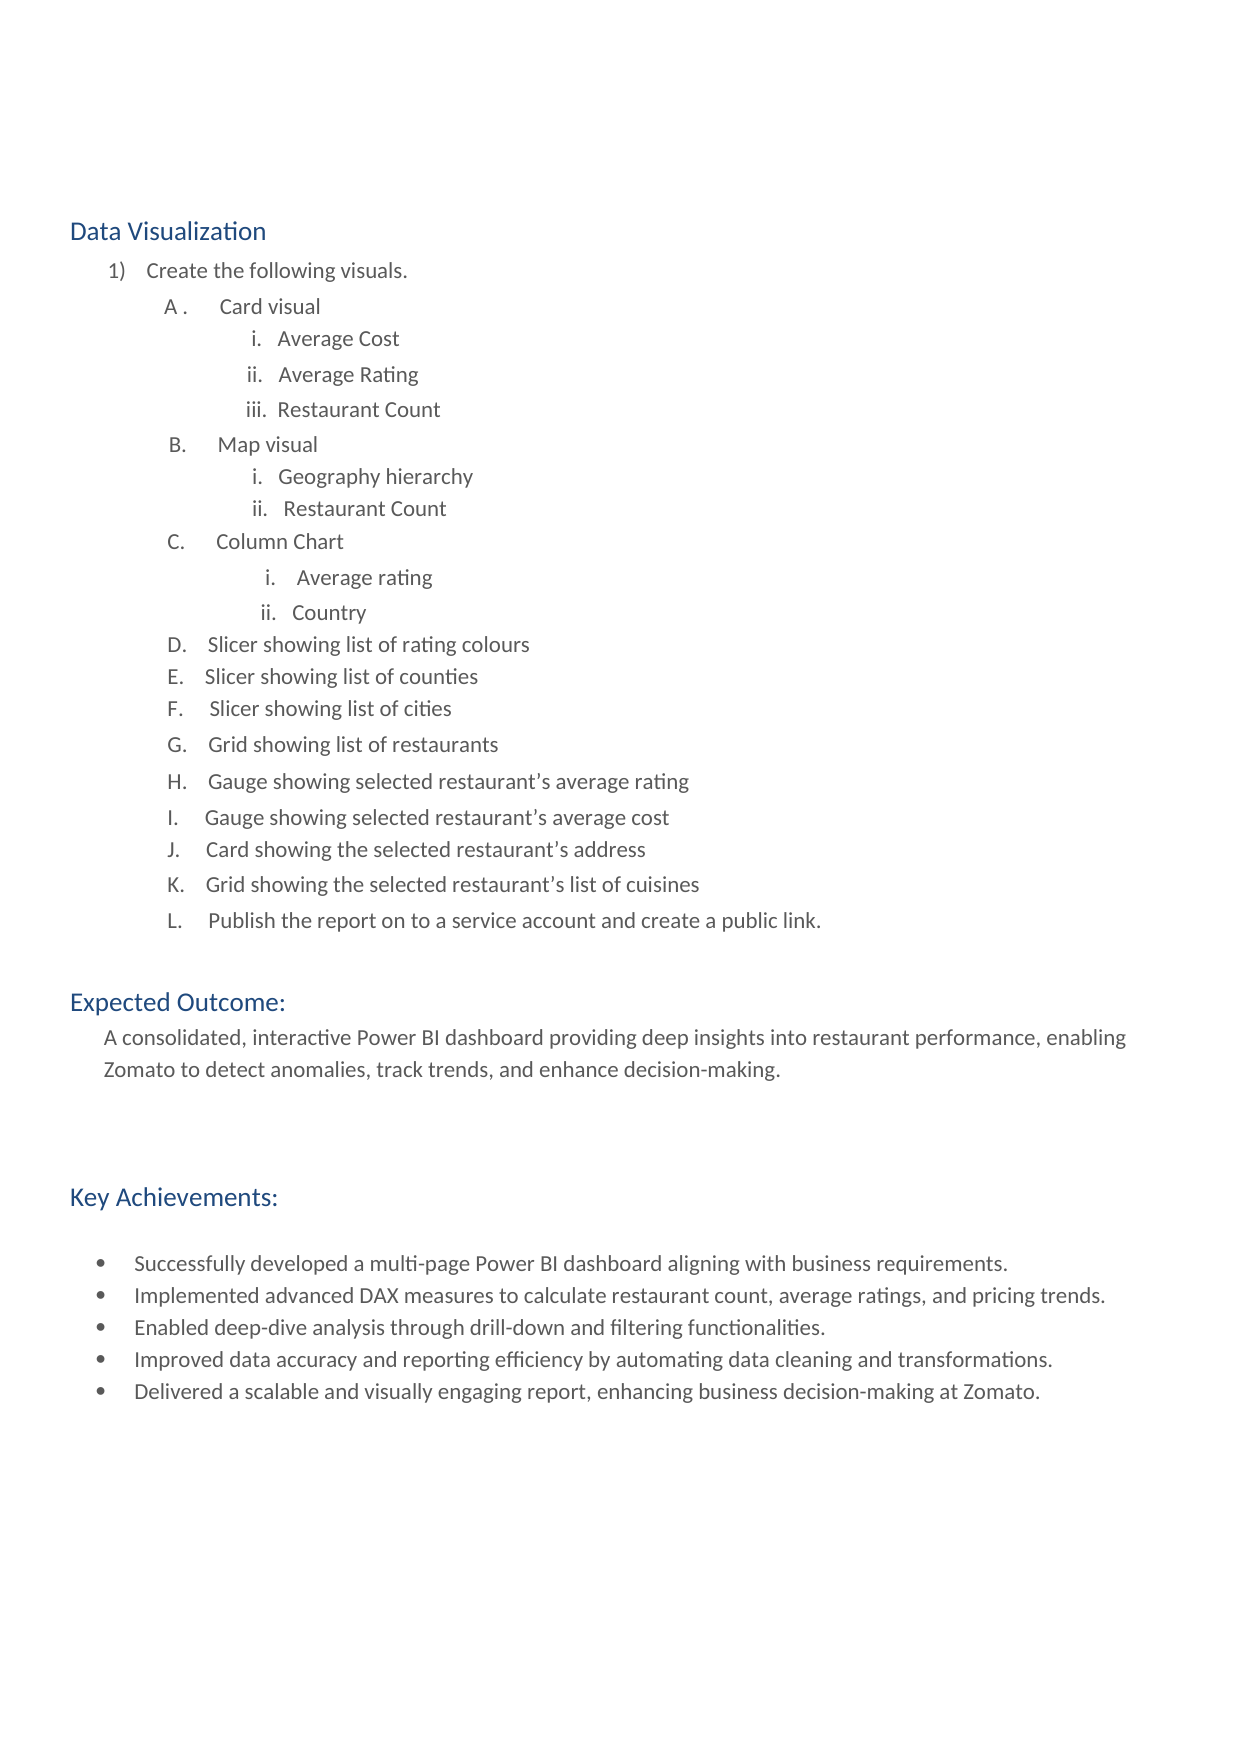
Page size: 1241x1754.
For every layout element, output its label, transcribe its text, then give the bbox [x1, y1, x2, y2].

text Key Achievements: [70, 1181, 1181, 1214]
text iii. Restaurant Count [168, 395, 621, 423]
text ii. Country [254, 598, 780, 626]
text i. Average rating [265, 563, 1181, 591]
text G. Grid showing list of restaurants [59, 730, 1181, 758]
text H. Gauge showing selected restaurant’s average rating [59, 767, 864, 795]
text J. Card showing the selected restaurant’s address [59, 835, 1181, 863]
list Enabled deep-dive analysis through drill-down and filtering functionalities. [97, 1313, 1181, 1341]
text Data Visualization [70, 214, 1181, 247]
text I. Gauge showing selected restaurant’s average cost [59, 803, 864, 831]
text i. Average Cost [251, 324, 1181, 352]
list Implemented advanced DAX measures to calculate restaurant count, average ratings, and pricing trends. [97, 1281, 1181, 1309]
text L. Publish the report on to a service account and create a public link. [59, 906, 1181, 934]
list Delivered a scalable and visually engaging report, enhancing business decision-making at Zomato. [97, 1377, 1181, 1406]
text C. Column Chart [59, 527, 1181, 556]
text ii. Average Rating [247, 360, 1181, 388]
text ii. Restaurant Count [247, 494, 652, 522]
text 1) Create the following visuals. [107, 257, 571, 284]
list Improved data accuracy and reporting efficiency by automating data cleaning and transformations. [97, 1345, 1181, 1373]
text A consolidated, interactive Power BI dashboard providing deep insights into restaurant performance, enabling Zomato to detect anomalies, track trends, and enhance decision-making. [103, 1023, 1181, 1083]
list Successfully developed a multi-page Power BI dashboard aligning with business requirements. [97, 1249, 1181, 1277]
text A . Card visual [107, 292, 571, 320]
text F. Slicer showing list of cities [59, 694, 1181, 722]
text K. Grid showing the selected restaurant’s list of cuisines [59, 870, 1181, 898]
text Expected Outcome: [70, 985, 1181, 1018]
text B. Map visual [168, 430, 621, 458]
text D. Slicer showing list of rating colours [59, 630, 704, 658]
text i. Geography hierarchy [247, 462, 652, 490]
text E. Slicer showing list of counties [59, 662, 704, 690]
